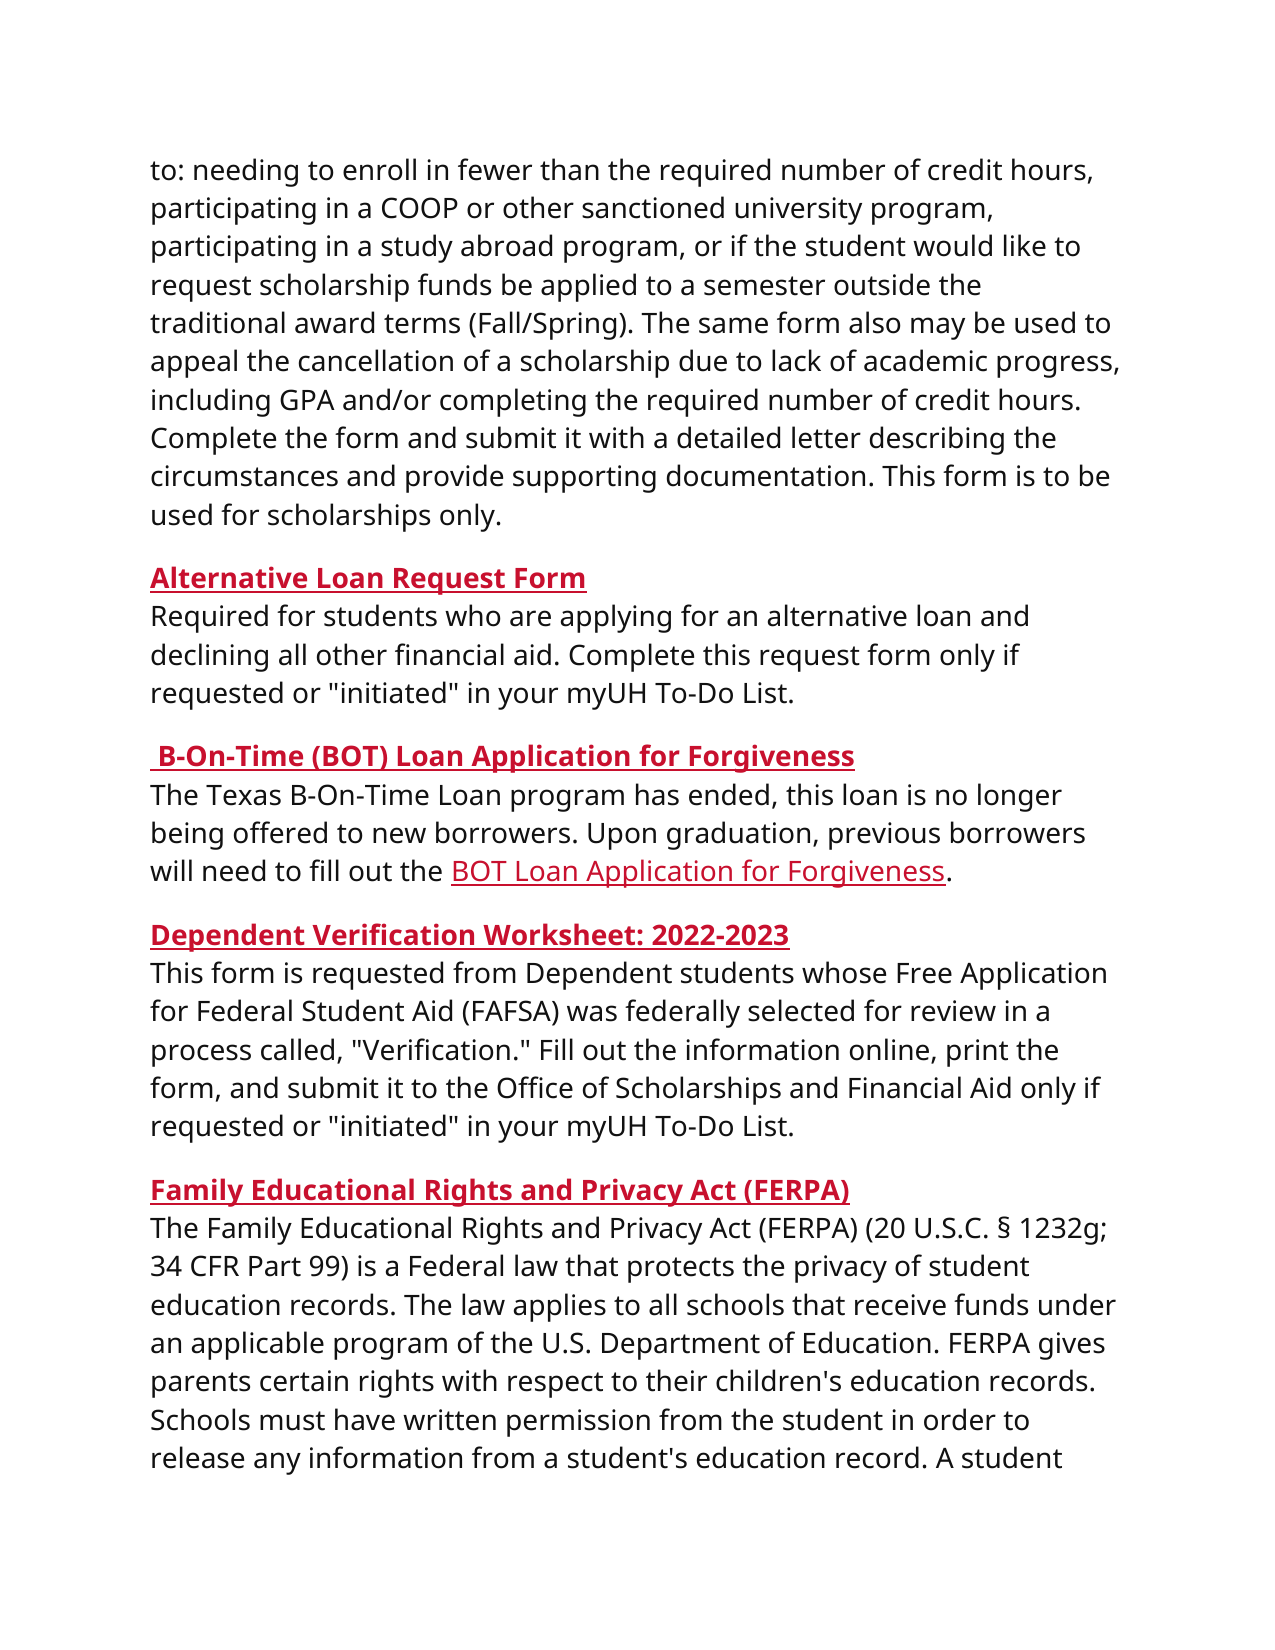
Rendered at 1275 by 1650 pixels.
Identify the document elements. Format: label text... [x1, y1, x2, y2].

text B-On-Time (BOT) Loan Application for Forgiveness The Texas B-On-Time Loan program has ended, this loan is no longer being offered to new borrowers. Upon graduation, previous borrowers will need to fill out the BOT Loan Application for Forgiveness. [150, 737, 1125, 890]
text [150, 150, 1125, 533]
text Alternative Loan Request Form Required for students who are applying for an alternative loan and declining all other financial aid. Complete this request form only if requested or "initiated" in your myUH To-Do List. [150, 558, 1125, 712]
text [150, 1170, 1125, 1477]
text Dependent Verification Worksheet: 2022-2023 This form is requested from Dependent students whose Free Application for Federal Student Aid (FAFSA) was federally selected for review in a process called, "Verification." Fill out the information online, print the form, and submit it to the Office of Scholarships and Financial Aid only if requested or "initiated" in your myUH To-Do List. [150, 915, 1125, 1145]
